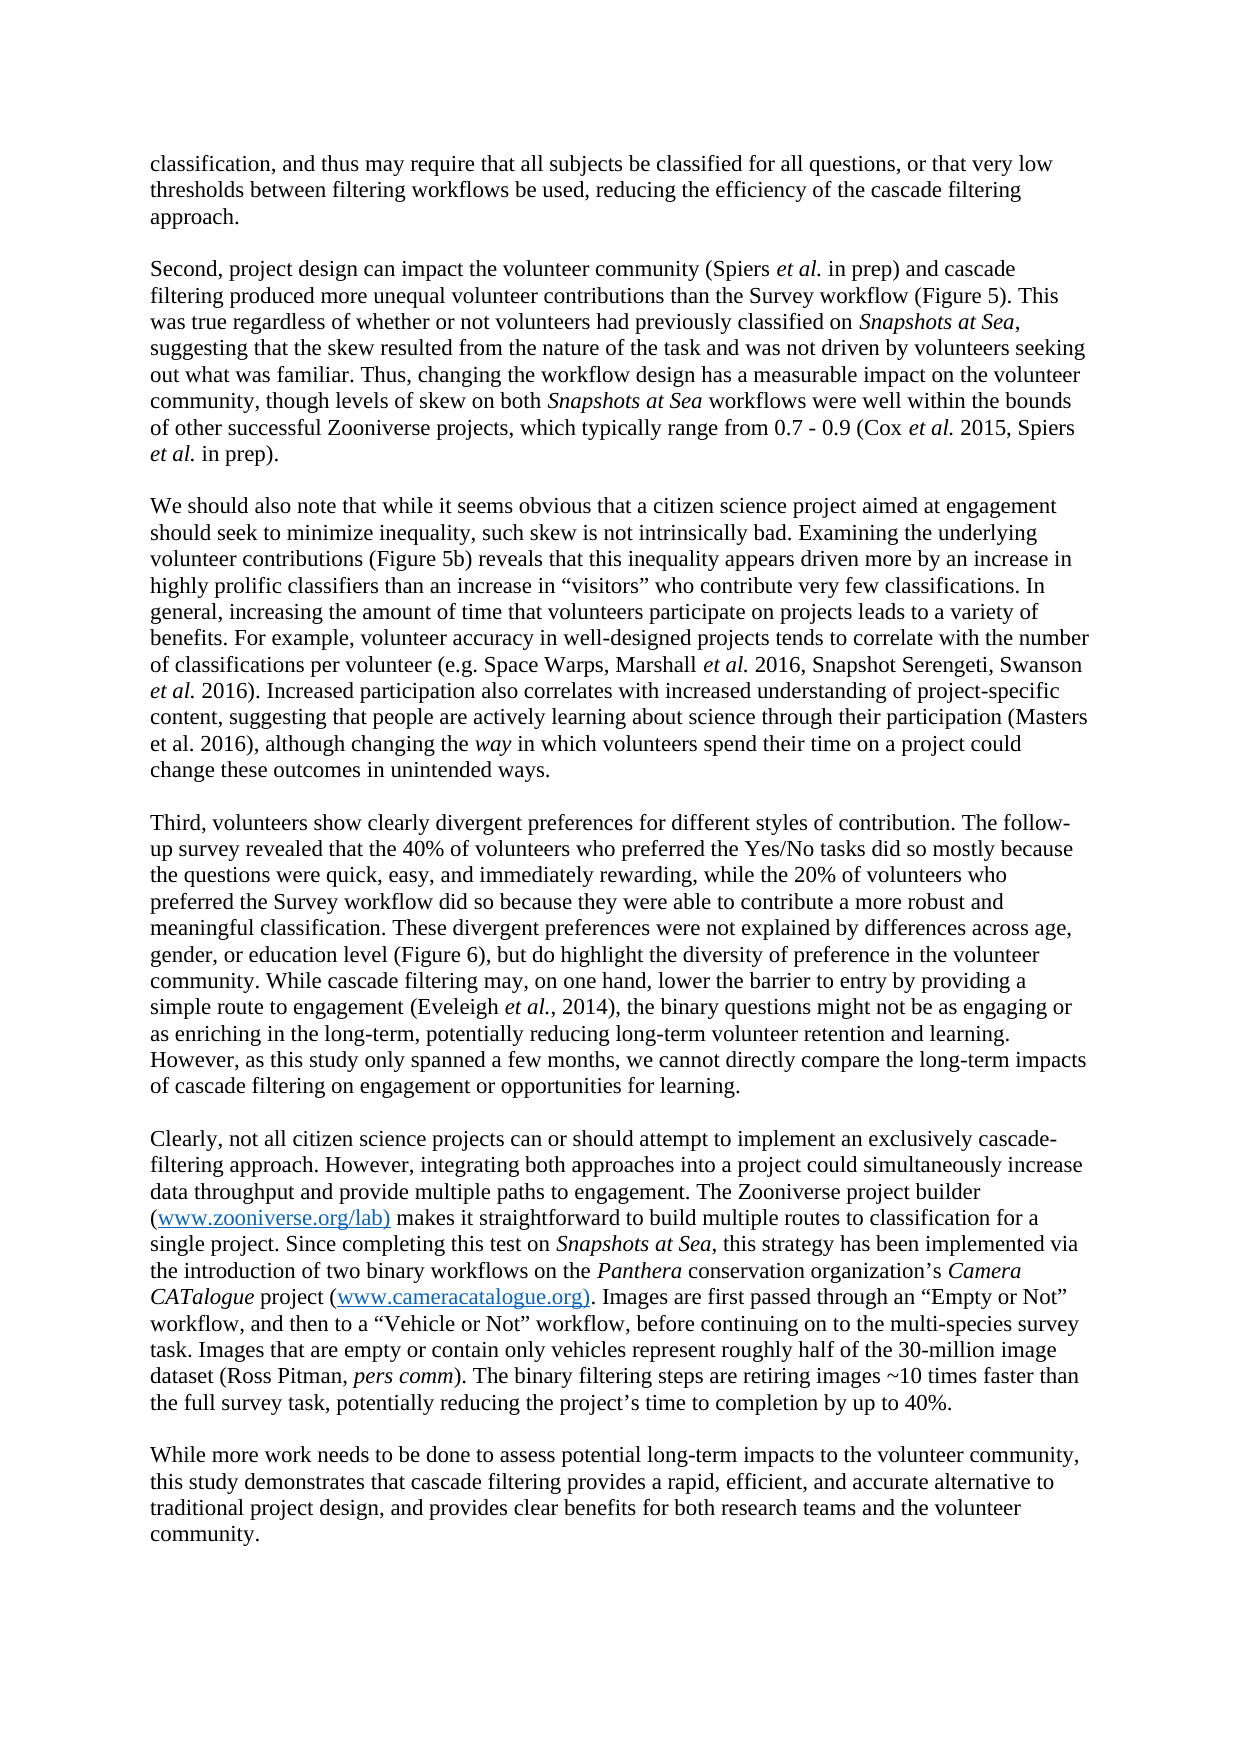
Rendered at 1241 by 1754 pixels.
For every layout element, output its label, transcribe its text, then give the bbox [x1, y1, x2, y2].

text We should also note that while it seems obvious that a citizen science project aimed at engagement should seek to minimize inequality, such skew is not intrinsically bad. Examining the underlying volunteer contributions (Figure 5b) reveals that this inequality appears driven more by an increase in highly prolific classifiers than an increase in “visitors” who contribute very few classifications. In general, increasing the amount of time that volunteers participate on projects leads to a variety of benefits. For example, volunteer accuracy in well-designed projects tends to correlate with the number of classifications per volunteer (e.g. Space Warps, Marshall et al. 2016, Snapshot Serengeti, Swanson et al. 2016). Increased participation also correlates with increased understanding of project-specific content, suggesting that people are actively learning about science through their participation (Masters et al. 2016), although changing the way in which volunteers spend their time on a project could change these outcomes in unintended ways. [150, 493, 1090, 782]
text Second, project design can impact the volunteer community (Spiers et al. in prep) and cascade filtering produced more unequal volunteer contributions than the Survey workflow (Figure 5). This was true regardless of whether or not volunteers had previously classified on Snapshots at Sea, suggesting that the skew resulted from the nature of the task and was not driven by volunteers seeking out what was familiar. Thus, changing the workflow design has a measurable impact on the volunteer community, though levels of skew on both Snapshots at Sea workflows were well within the bounds of other successful Zooniverse projects, which typically range from 0.7 - 0.9 (Cox et al. 2015, Spiers et al. in prep). [150, 255, 1090, 466]
text While more work needs to be done to assess potential long-term impacts to the volunteer community, this study demonstrates that cascade filtering provides a rapid, efficient, and accurate alternative to traditional project design, and provides clear benefits for both research teams and the volunteer community. [150, 1441, 1090, 1547]
text Clearly, not all citizen science projects can or should attempt to implement an exclusively cascade-filtering approach. However, integrating both approaches into a project could simultaneously increase data throughput and provide multiple paths to engagement. The Zooniverse project builder (www.zooniverse.org/lab) makes it straightforward to build multiple routes to classification for a single project. Since completing this test on Snapshots at Sea, this strategy has been implemented via the introduction of two binary workflows on the Panthera conservation organization’s Camera CATalogue project (www.cameracatalogue.org). Images are first passed through an “Empty or Not” workflow, and then to a “Vehicle or Not” workflow, before continuing on to the multi-species survey task. Images that are empty or contain only vehicles represent roughly half of the 30-million image dataset (Ross Pitman, pers comm). The binary filtering steps are retiring images ~10 times faster than the full survey task, potentially reducing the project’s time to completion by up to 40%. [150, 1125, 1090, 1415]
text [150, 150, 1090, 229]
text Third, volunteers show clearly divergent preferences for different styles of contribution. The follow-up survey revealed that the 40% of volunteers who preferred the Yes/No tasks did so mostly because the questions were quick, easy, and immediately rewarding, while the 20% of volunteers who preferred the Survey workflow did so because they were able to contribute a more robust and meaningful classification. These divergent preferences were not explained by differences across age, gender, or education level (Figure 6), but do highlight the diversity of preference in the volunteer community. While cascade filtering may, on one hand, lower the barrier to entry by providing a simple route to engagement (Eveleigh et al., 2014), the binary questions might not be as engaging or as enriching in the long-term, potentially reducing long-term volunteer retention and learning. However, as this study only spanned a few months, we cannot directly compare the long-term impacts of cascade filtering on engagement or opportunities for learning. [150, 809, 1090, 1099]
